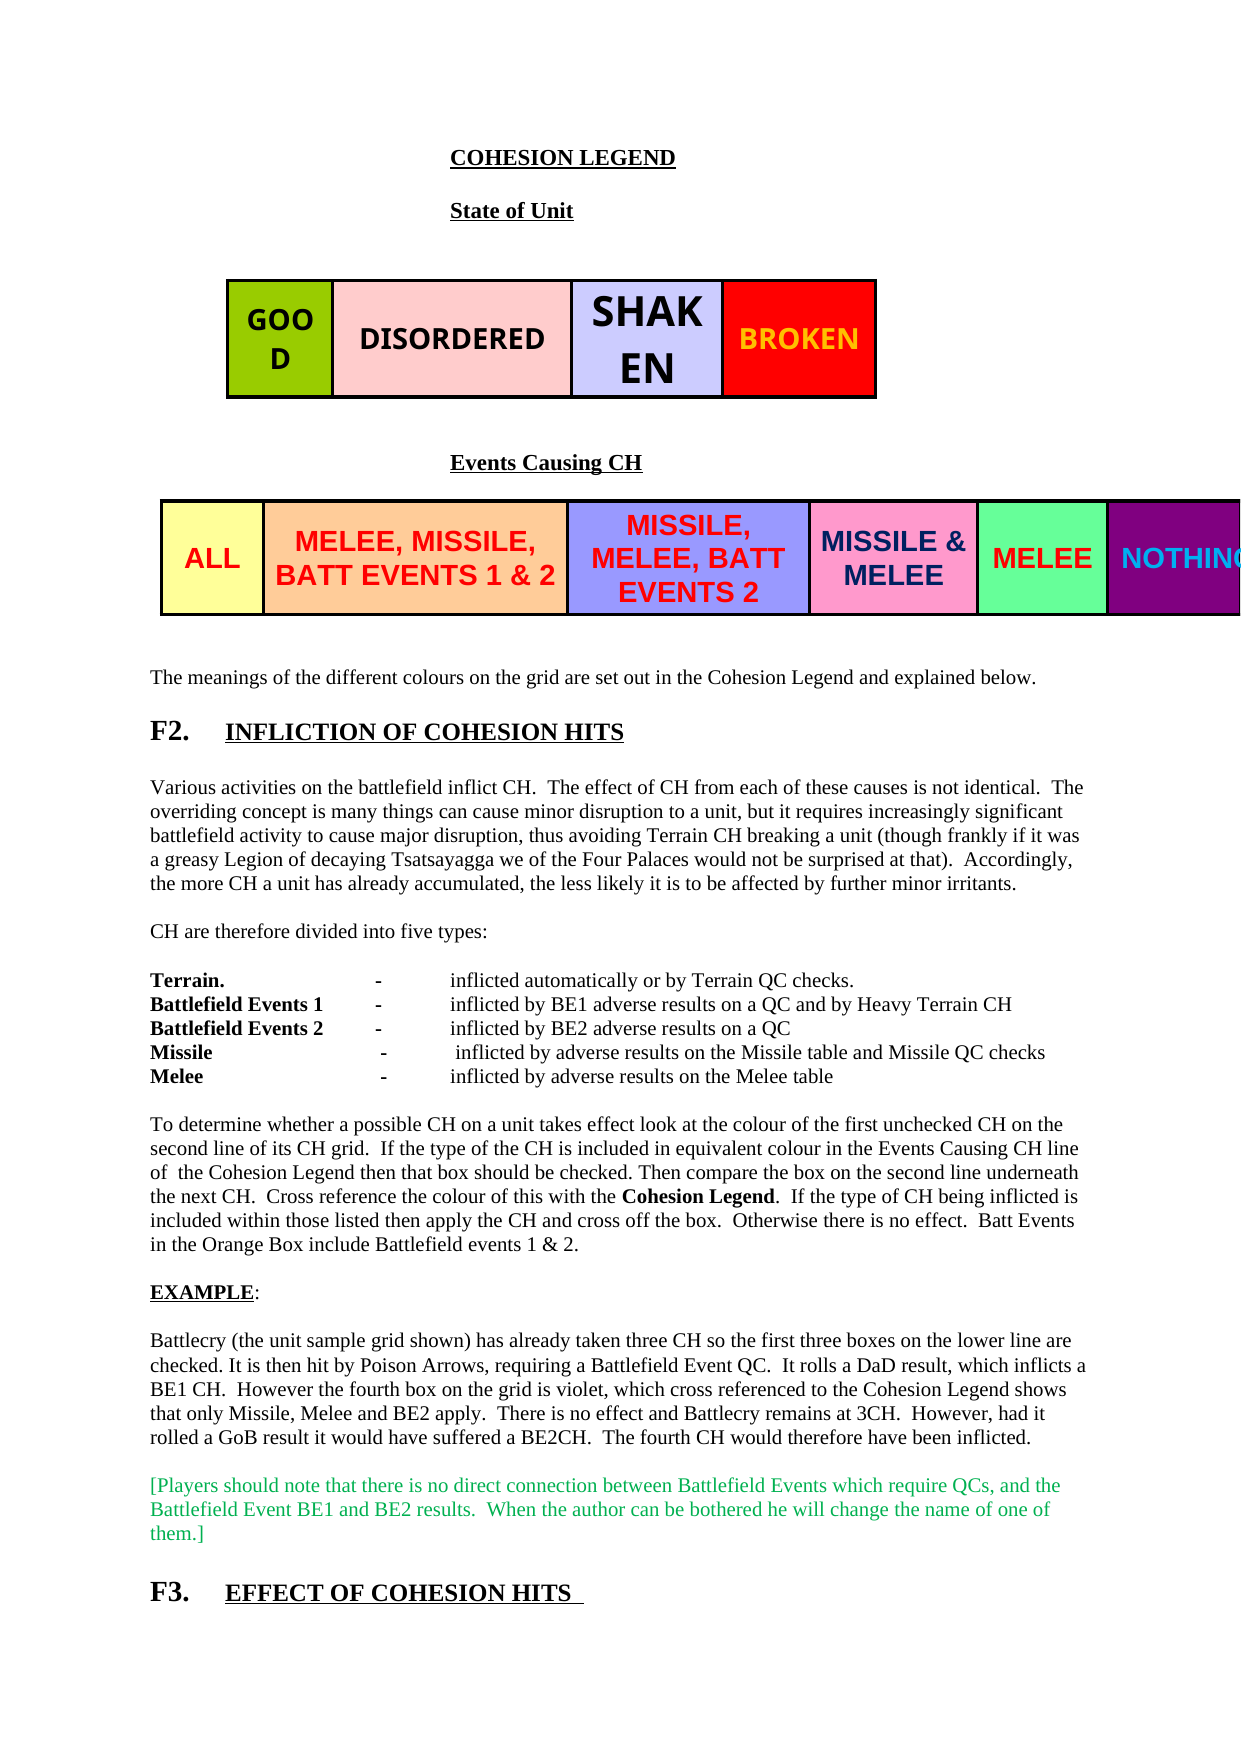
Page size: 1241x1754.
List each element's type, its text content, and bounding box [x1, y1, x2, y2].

table_header NOTHING [1109, 503, 1239, 613]
table_header ALL [163, 503, 262, 613]
text Battlefield Events 1 - inflicted by BE1 adverse results on a QC and by Heavy Terrain CH [150, 992, 1090, 1016]
table_header BROKEN [724, 282, 874, 395]
table_header MISSILE & MELEE [811, 503, 976, 613]
list INFLICTION OF COHESION HITS [150, 713, 1090, 746]
text State of Unit [375, 197, 1090, 223]
text Battlecry (the unit sample grid shown) has already taken three CH so the first three boxes on the lower line are checked. It is then hit by Poison Arrows, requiring a Battlefield Event QC. It rolls a DaD result, which inflicts a BE1 CH. However the fourth box on the grid is violet, which cross referenced to the Cohesion Legend shows that only Missile, Melee and BE2 apply. There is no effect and Battlecry remains at 3CH. However, had it rolled a GoB result it would have suffered a BE2CH. The fourth CH would therefore have been inflicted. [150, 1328, 1090, 1449]
text Melee - inflicted by adverse results on the Melee table [150, 1064, 1090, 1088]
text Battlefield Events 2 - inflicted by BE2 adverse results on a QC [150, 1016, 1090, 1040]
text [Players should note that there is no direct connection between Battlefield Events which require QCs, and the Battlefield Event BE1 and BE2 results. When the author can be bothered he will change the name of one of them.] [150, 1473, 1090, 1545]
text COHESION LEGEND [375, 144, 1090, 171]
table_header MELEE [979, 503, 1106, 613]
text The meanings of the different colours on the grid are set out in the Cohesion Legend and explained below. [150, 664, 1090, 689]
text Missile - inflicted by adverse results on the Missile table and Missile QC checks [150, 1040, 1090, 1064]
table_header SHAKEN [573, 282, 721, 395]
table_header MELEE, MISSILE, BATT EVENTS 1 & 2 [265, 503, 566, 613]
table_header GOOD [229, 282, 331, 395]
text To determine whether a possible CH on a unit takes effect look at the colour of the first unchecked CH on the second line of its CH grid. If the type of the CH is included in equivalent colour in the Events Causing CH line of the Cohesion Legend then that box should be checked. Then compare the box on the second line underneath the next CH. Cross reference the colour of this with the Cohesion Legend. If the type of CH being inflicted is included within those listed then apply the CH and cross off the box. Otherwise there is no effect. Batt Events in the Orange Box include Battlefield events 1 & 2. [150, 1112, 1090, 1256]
text EXAMPLE: [150, 1280, 1090, 1304]
table_header MISSILE, MELEE, BATT EVENTS 2 [569, 503, 808, 613]
text Terrain. - inflicted automatically or by Terrain QC checks. [150, 967, 1090, 992]
list EFFECT OF COHESION HITS [150, 1574, 1090, 1607]
text Events Causing CH [375, 449, 1090, 475]
table_header DISORDERED [334, 282, 570, 395]
text CH are therefore divided into five types: [150, 919, 1090, 943]
text Various activities on the battlefield inflict CH. The effect of CH from each of these causes is not identical. The overriding concept is many things can cause minor disruption to a unit, but it requires increasingly significant battlefield activity to cause major disruption, thus avoiding Terrain CH breaking a unit (though frankly if it was a greasy Legion of decaying Tsatsayagga we of the Four Palaces would not be surprised at that). Accordingly, the more CH a unit has already accumulated, the less likely it is to be affected by further minor irritants. [150, 775, 1090, 895]
